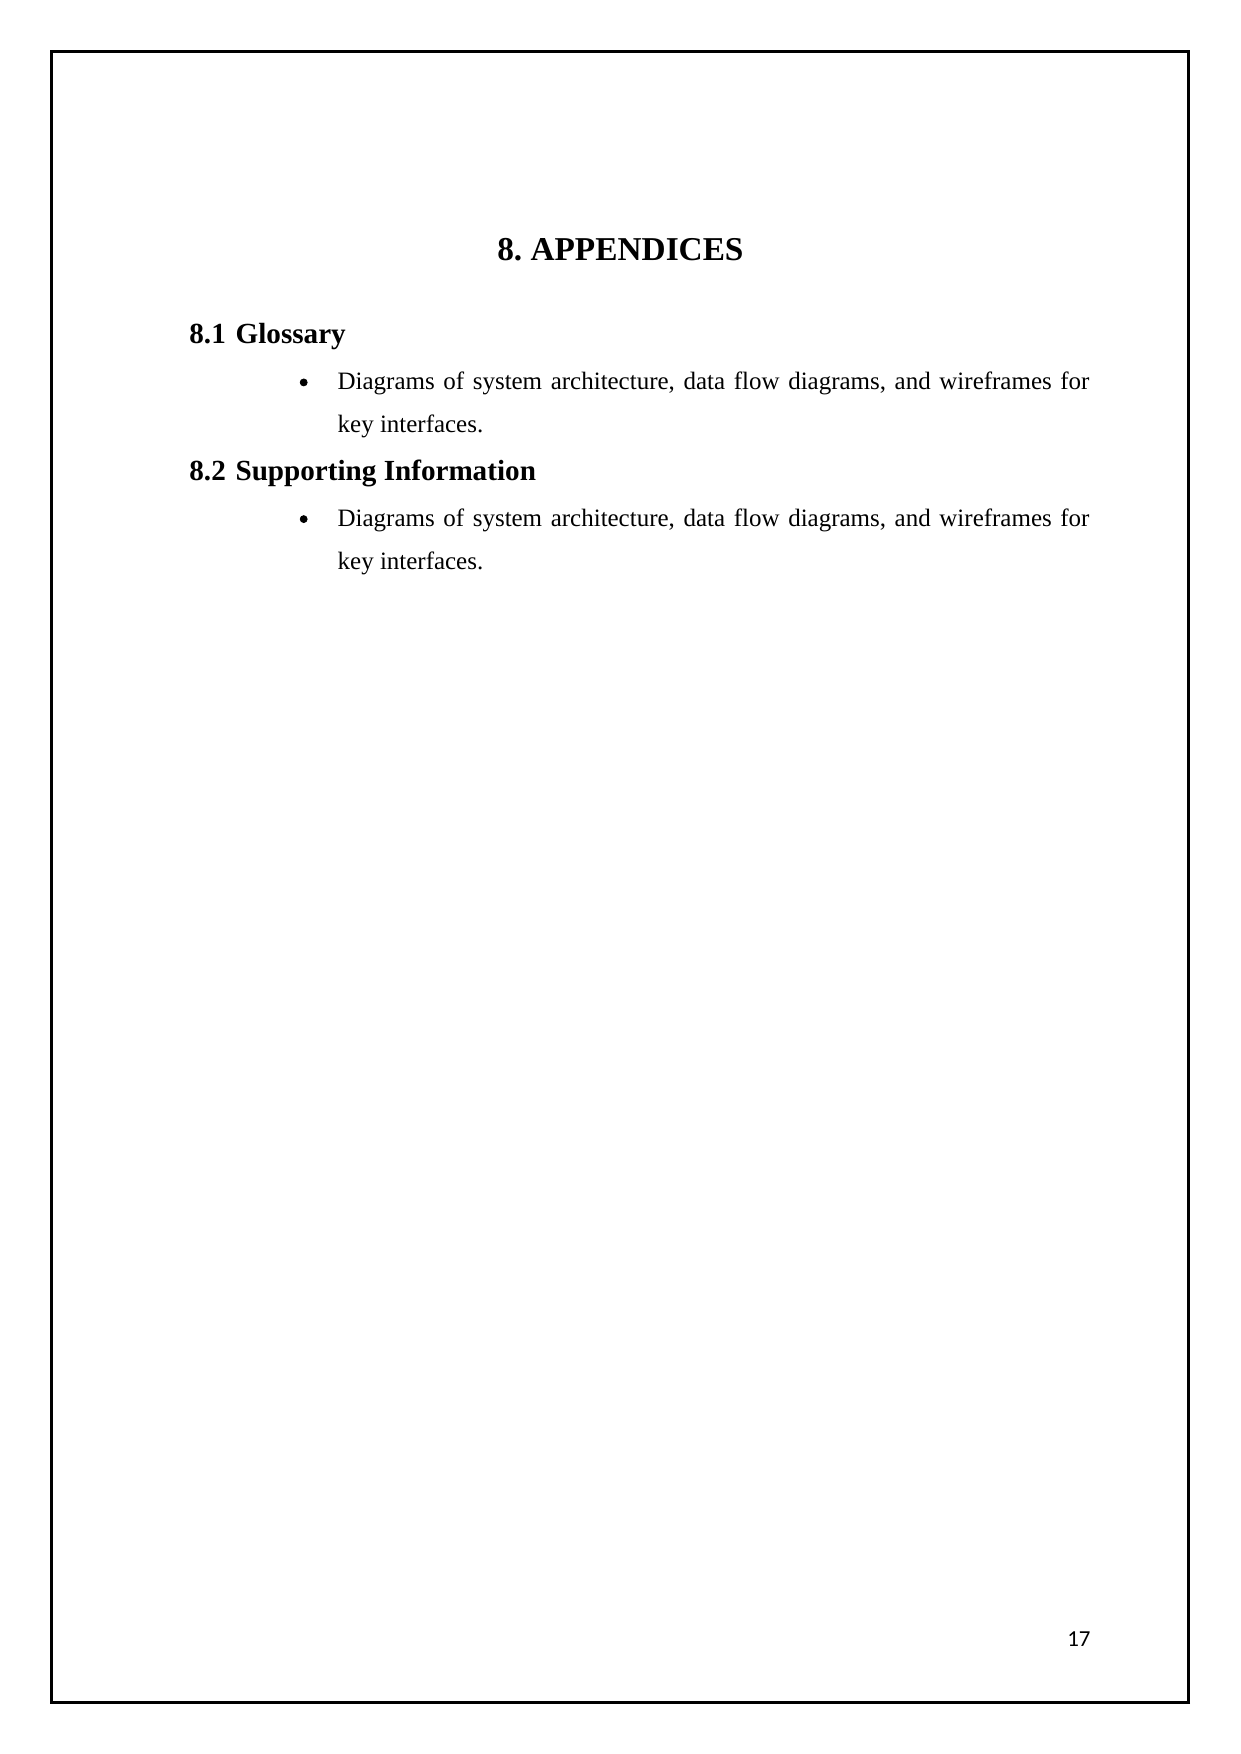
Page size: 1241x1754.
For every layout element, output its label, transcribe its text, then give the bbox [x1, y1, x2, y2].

list Supporting Information [189, 453, 1090, 486]
list Diagrams of system architecture, data flow diagrams, and wireframes for key interfaces. [300, 366, 1090, 438]
text 8. APPENDICES [150, 229, 1090, 268]
list Diagrams of system architecture, data flow diagrams, and wireframes for key interfaces. [300, 503, 1090, 575]
list Glossary [189, 316, 1090, 350]
